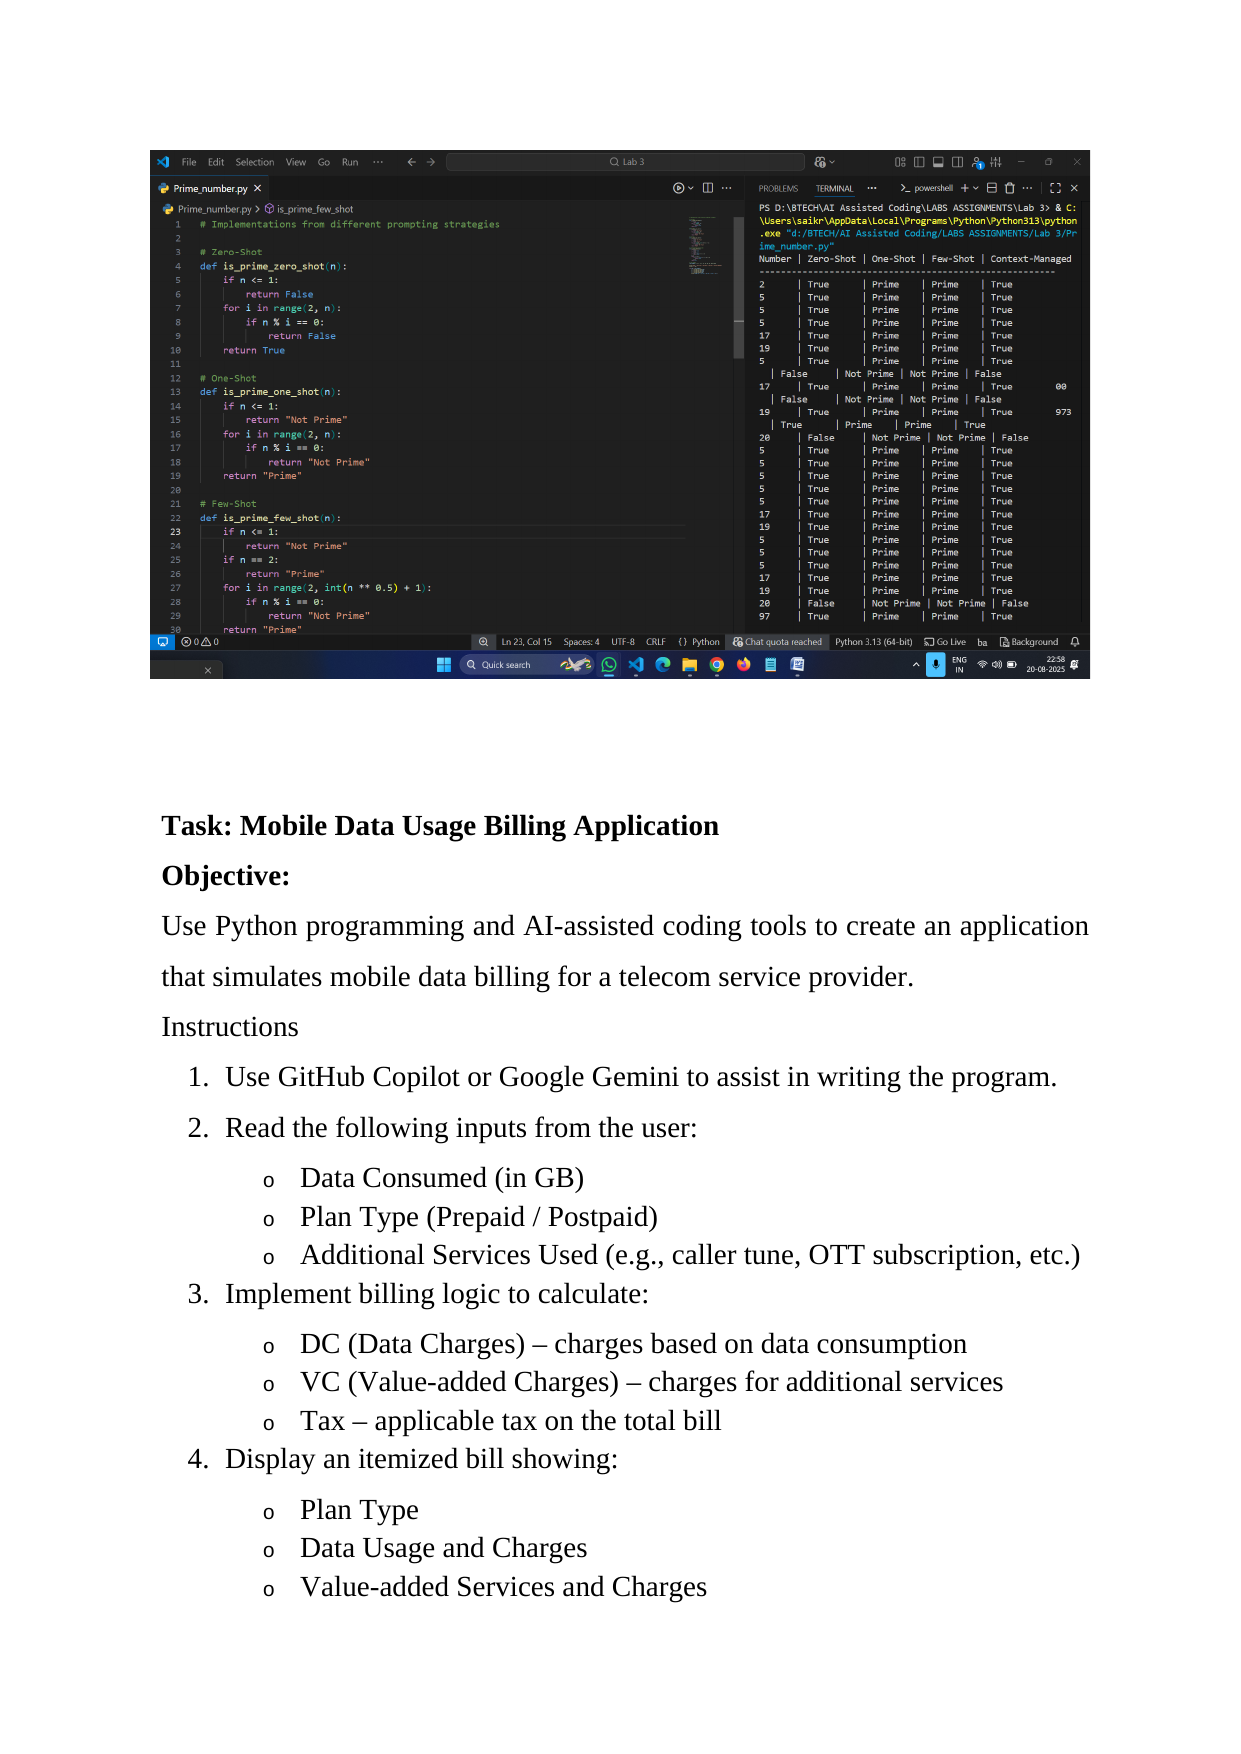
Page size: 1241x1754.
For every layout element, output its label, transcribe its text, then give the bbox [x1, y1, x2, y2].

list Tax – applicable tax on the total bill [262, 1403, 1090, 1437]
list VC (Value-added Charges) – charges for additional services [262, 1364, 1090, 1398]
picture [150, 150, 1091, 679]
list Display an itemized bill showing: [187, 1442, 1090, 1475]
text Task: Mobile Data Usage Billing Application [161, 808, 1090, 841]
list Plan Type (Prepaid / Postpaid) [262, 1199, 1090, 1232]
list Read the following inputs from the user: [187, 1110, 1090, 1143]
list Implement billing logic to calculate: [187, 1276, 1090, 1309]
text Objective: [161, 858, 1090, 892]
text Instructions [161, 1009, 1090, 1043]
list DC (Data Charges) – charges based on data consumption [262, 1326, 1090, 1359]
list Additional Services Used (e.g., caller tune, OTT subscription, etc.) [262, 1237, 1090, 1271]
list Data Consumed (in GB) [262, 1160, 1090, 1194]
list Use GitHub Copilot or Google Gemini to assist in writing the program. [187, 1059, 1090, 1093]
list Plan Type [262, 1492, 1090, 1526]
list Data Usage and Charges [262, 1531, 1090, 1564]
text Use Python programming and AI-assisted coding tools to create an application that simulates mobile data billing for a telecom service provider. [161, 908, 1090, 992]
list Value-added Services and Charges [262, 1569, 1090, 1603]
